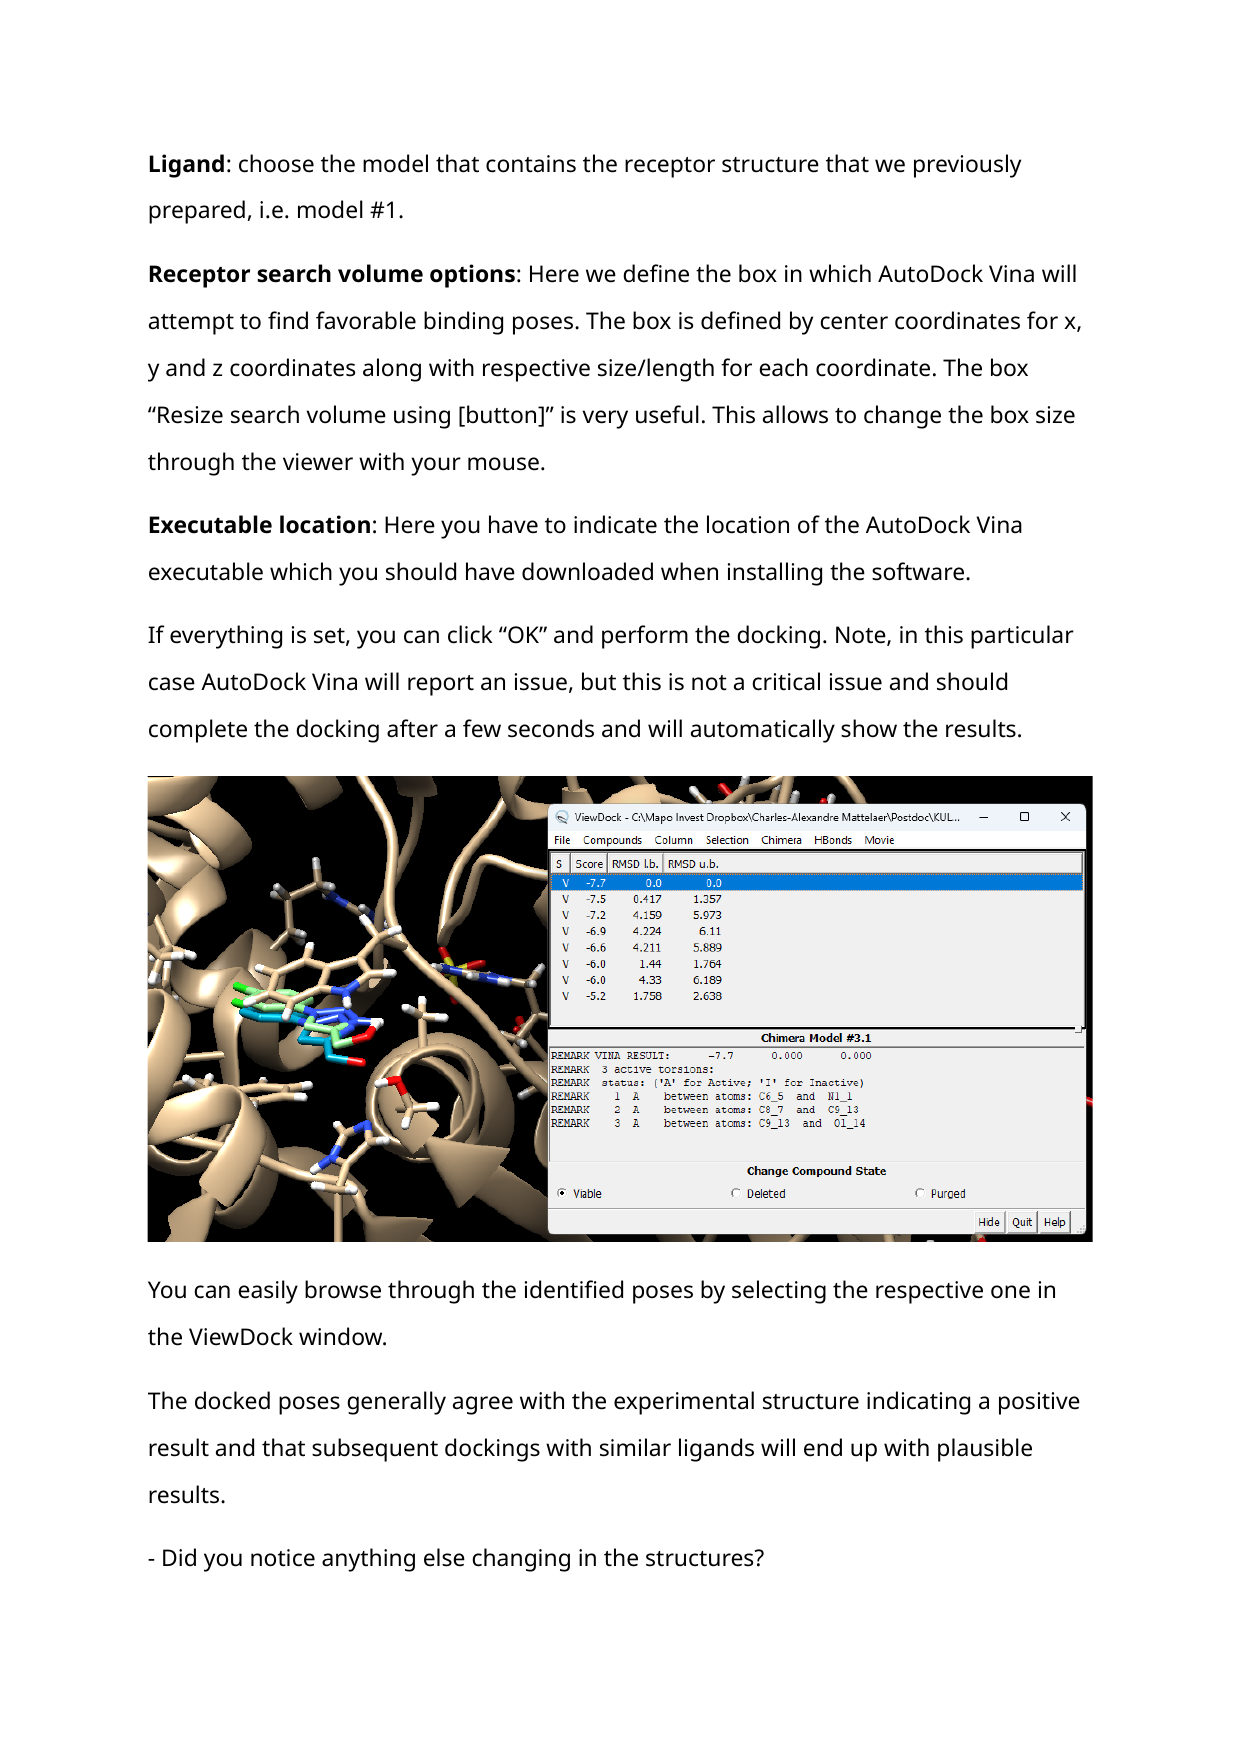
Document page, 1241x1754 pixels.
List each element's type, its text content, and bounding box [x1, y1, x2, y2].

text If everything is set, you can click “OK” and perform the docking. Note, in this particular case AutoDock Vina will report an issue, but this is not a critical issue and should complete the docking after a few seconds and will automatically show the results. [148, 619, 1093, 744]
text Receptor search volume options: Here we define the box in which AutoDock Vina will attempt to find favorable binding poses. The box is defined by center coordinates for x, y and z coordinates along with respective size/length for each coordinate. The box “Resize search volume using [button]” is very useful. This allows to change the box size through the viewer with your mouse. [148, 258, 1093, 477]
text - Did you notice anything else changing in the structures? [148, 1542, 1093, 1573]
text You can easily browse through the identified poses by selecting the respective one in the ViewDock window. [148, 1274, 1093, 1352]
text The docked poses generally agree with the experimental structure indicating a positive result and that subsequent dockings with similar ligands will end up with plausible results. [148, 1385, 1093, 1510]
text Ligand: choose the model that contains the receptor structure that we previously prepared, i.e. model #1. [148, 148, 1093, 226]
picture [147, 776, 1093, 1242]
text Executable location: Here you have to indicate the location of the AutoDock Vina executable which you should have downloaded when installing the software. [148, 509, 1093, 587]
